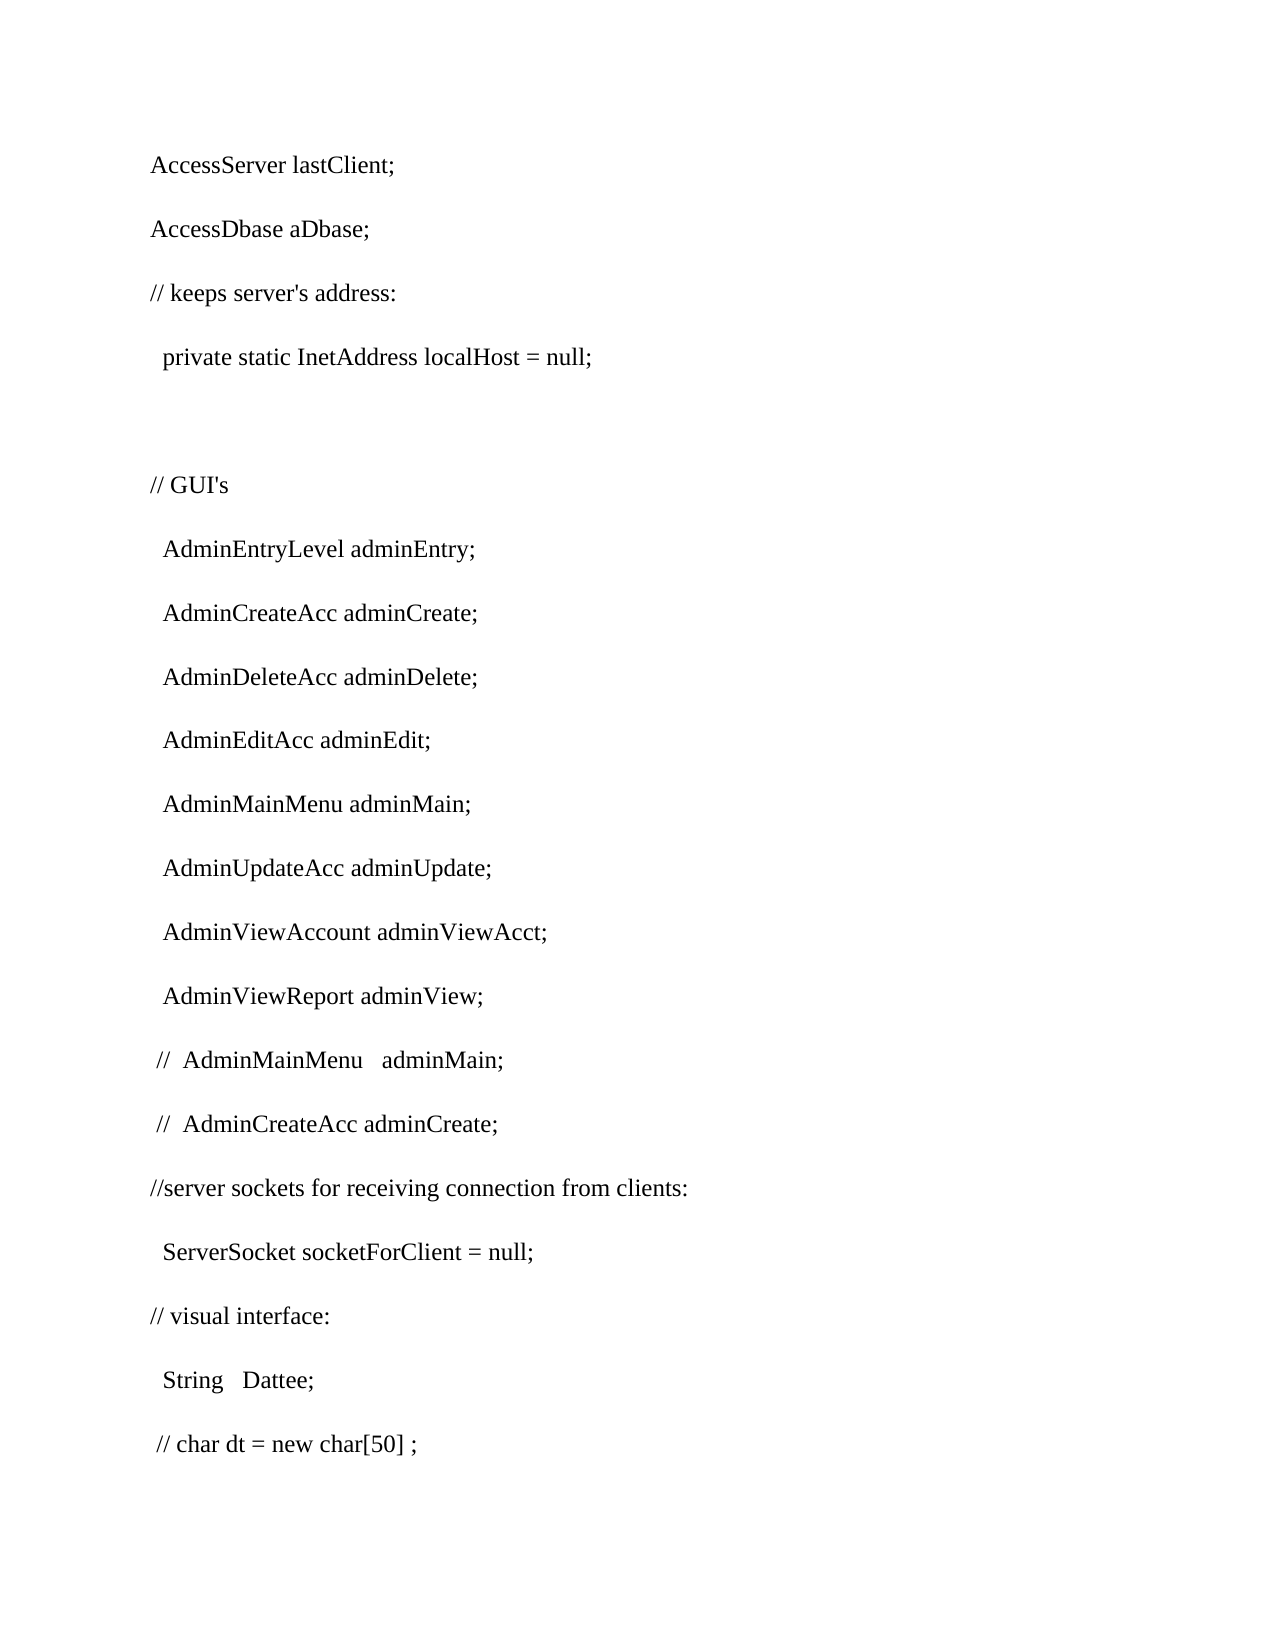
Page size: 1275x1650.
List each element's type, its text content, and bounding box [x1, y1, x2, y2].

text // char dt = new char[50] ; [150, 1429, 1140, 1458]
text private static InetAddress localHost = null; [150, 342, 1140, 371]
text AdminViewAccount adminViewAcct; [150, 917, 1140, 946]
text // AdminCreateAcc adminCreate; [150, 1109, 1140, 1138]
text // GUI's [150, 470, 1140, 498]
text AdminEntryLevel adminEntry; [150, 534, 1140, 562]
text AdminCreateAcc adminCreate; [150, 598, 1140, 626]
text AdminEditAcc adminEdit; [150, 726, 1140, 754]
text // keeps server's address: [150, 278, 1140, 307]
text AdminDeleteAcc adminDelete; [150, 662, 1140, 690]
text AccessServer lastClient; [150, 150, 1140, 179]
text AdminUpdateAcc adminUpdate; [150, 853, 1140, 882]
text ServerSocket socketForClient = null; [150, 1237, 1140, 1266]
text //server sockets for receiving connection from clients: [150, 1173, 1140, 1202]
text // AdminMainMenu adminMain; [150, 1045, 1140, 1074]
text AdminMainMenu adminMain; [150, 789, 1140, 818]
text String Dattee; [150, 1365, 1140, 1394]
text AccessDbase aDbase; [150, 214, 1140, 243]
text // visual interface: [150, 1301, 1140, 1330]
text AdminViewReport adminView; [150, 981, 1140, 1010]
